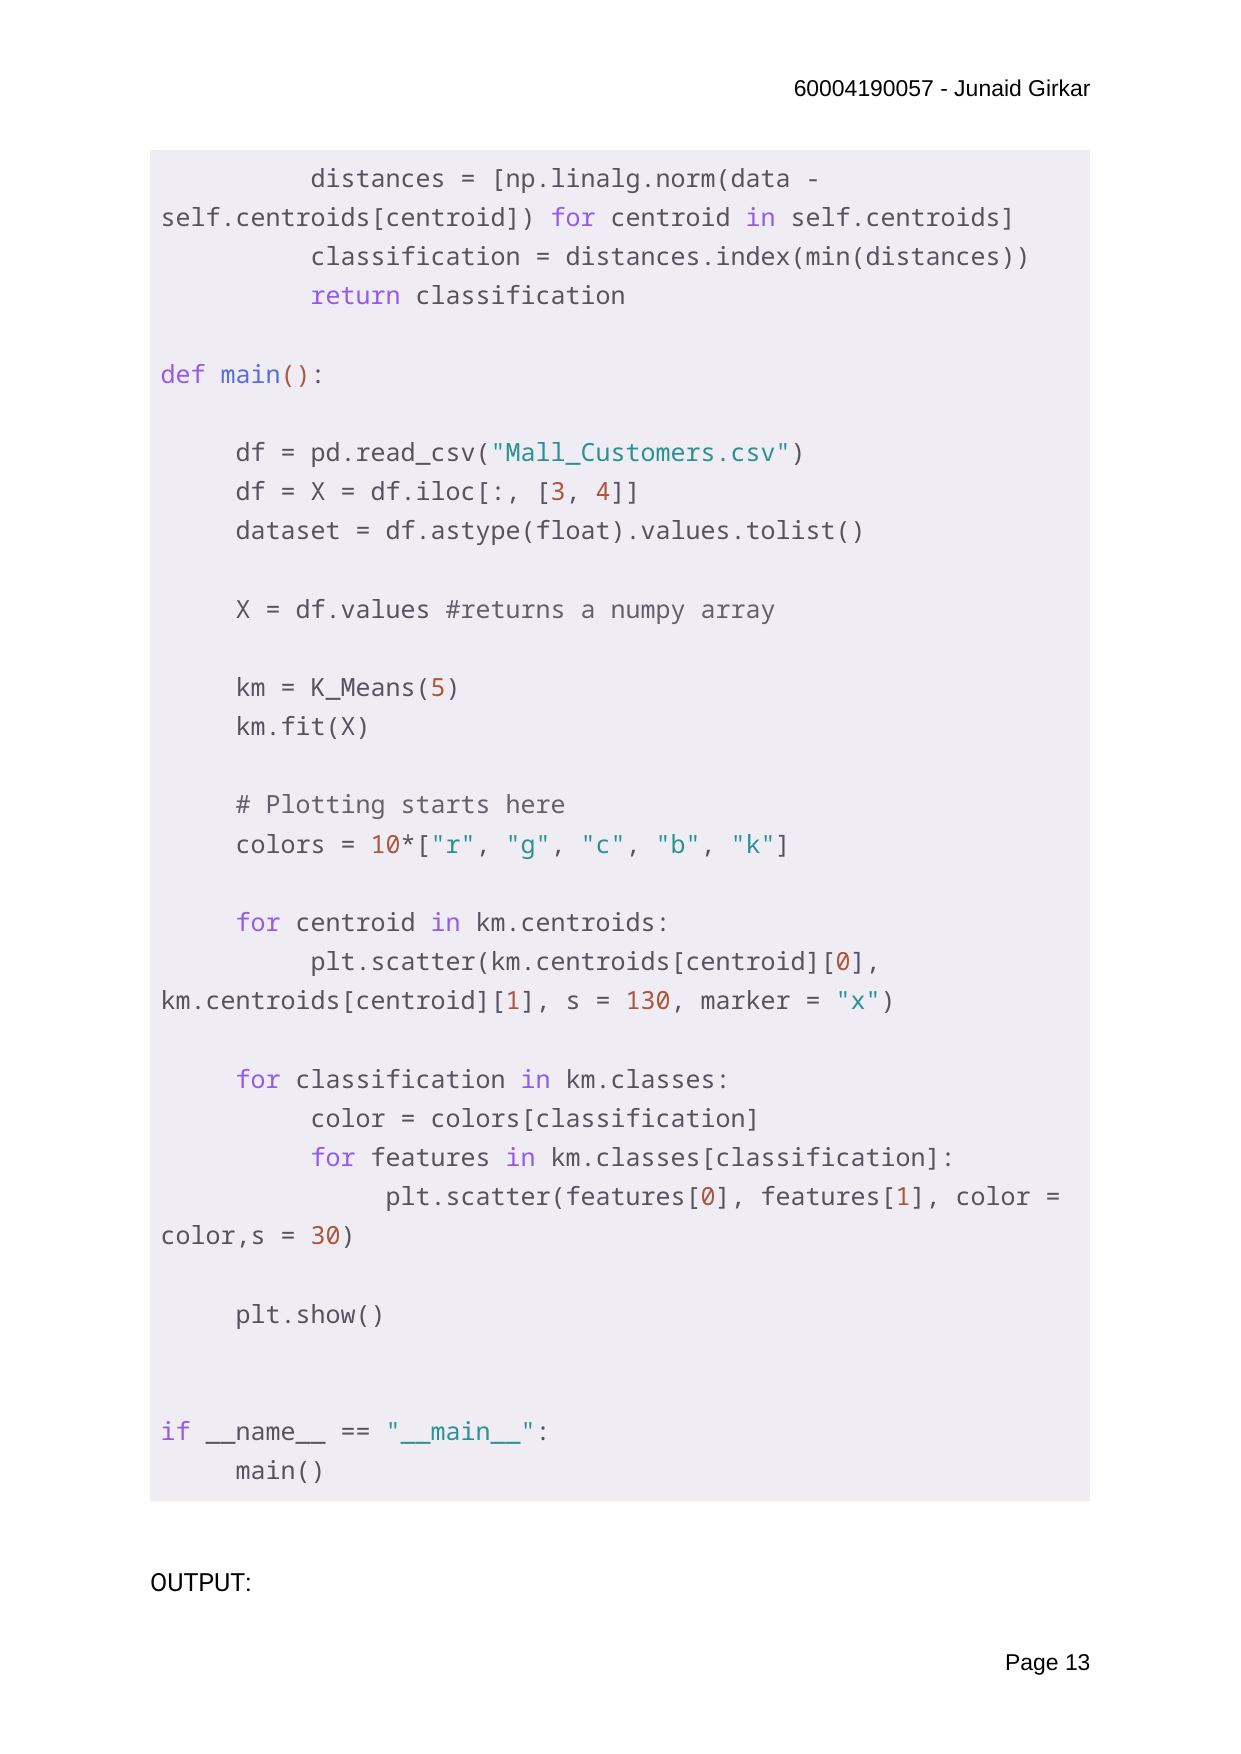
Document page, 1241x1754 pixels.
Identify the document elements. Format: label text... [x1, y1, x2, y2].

text OUTPUT: [150, 1568, 1090, 1598]
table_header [150, 150, 1090, 1501]
